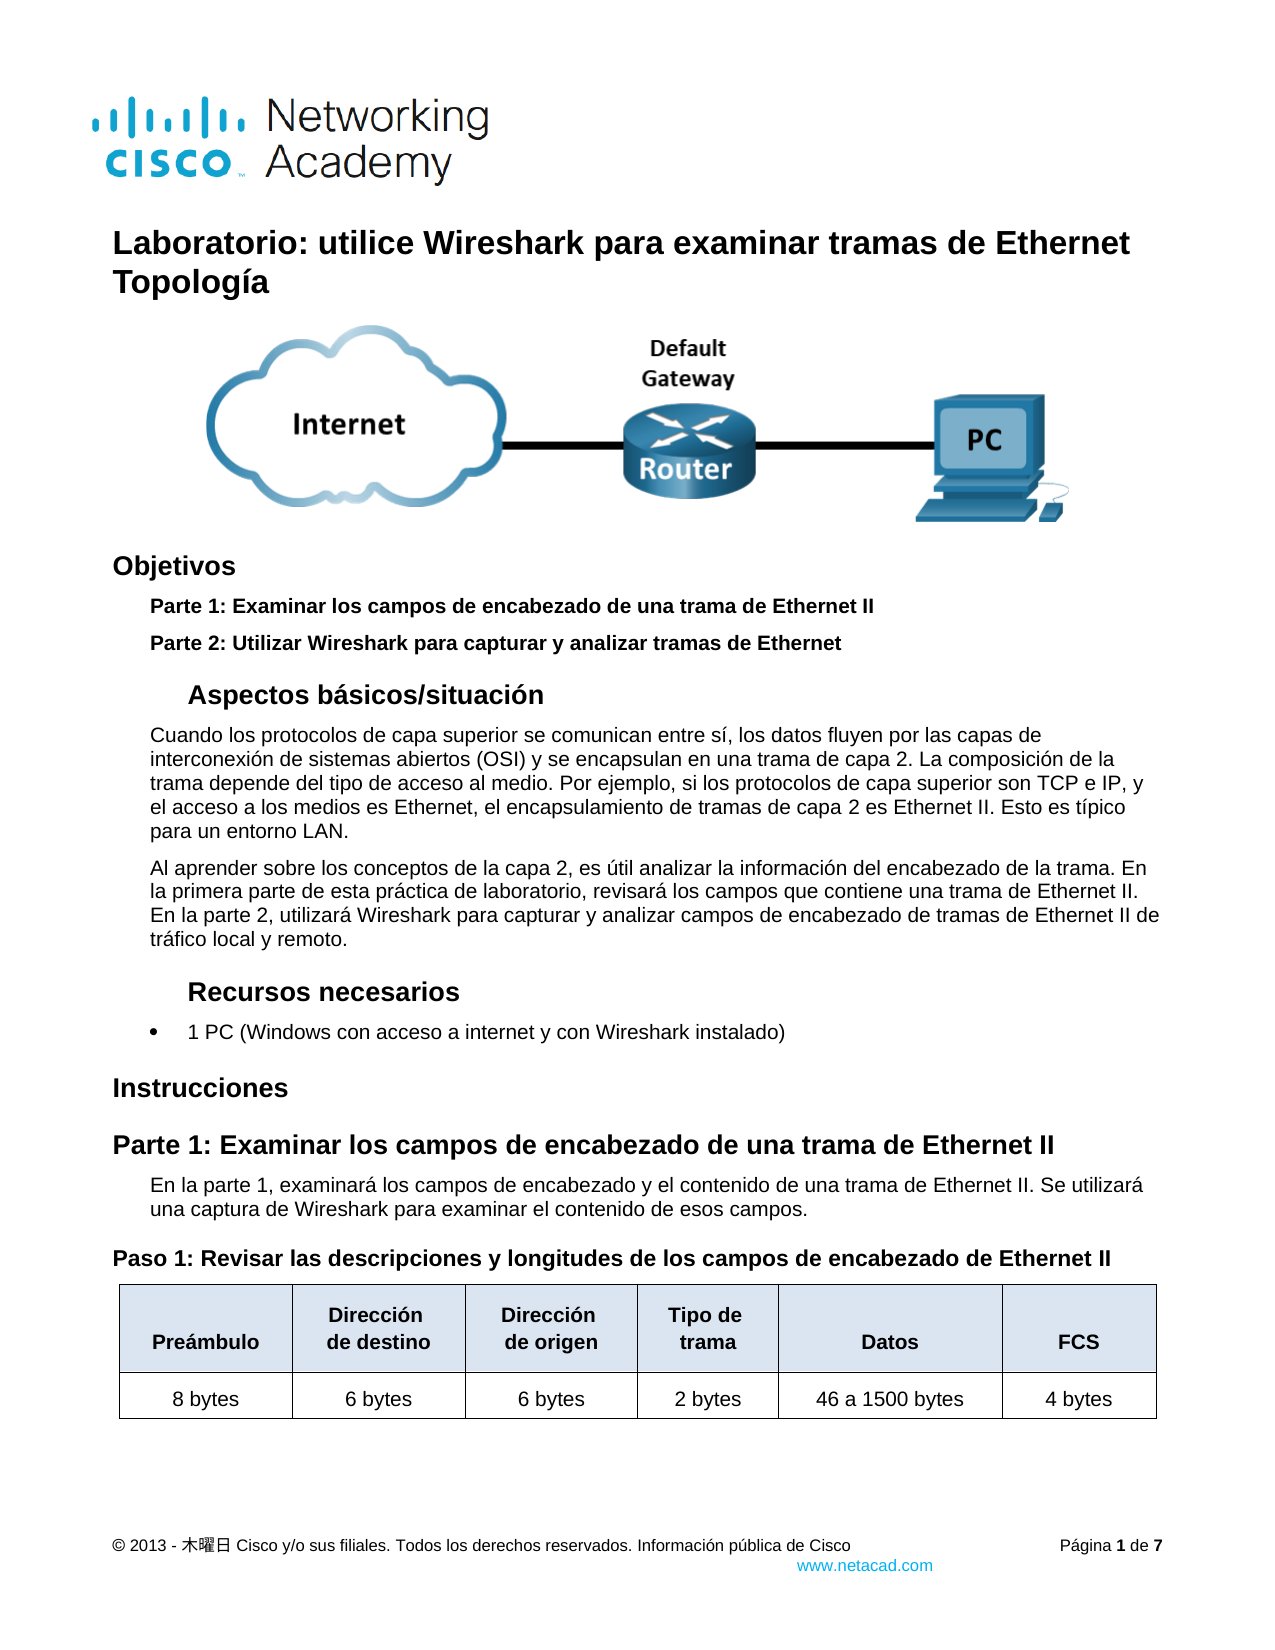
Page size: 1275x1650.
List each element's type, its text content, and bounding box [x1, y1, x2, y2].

title Topología [112, 223, 1162, 300]
subtitle Recursos necesarios [112, 976, 1162, 1007]
table_header Dirección de origen [466, 1285, 637, 1371]
table_header Preámbulo [120, 1285, 292, 1371]
table_cell 4 bytes [1003, 1373, 1156, 1418]
text 1 PC (Windows con acceso a internet y con Wireshark instalado) [150, 1020, 1162, 1044]
subtitle Examinar los campos de encabezado de una trama de Ethernet II [112, 1129, 1162, 1160]
text Parte 2: Utilizar Wireshark para capturar y analizar tramas de Ethernet [150, 630, 1162, 654]
subtitle Aspectos básicos/situación [112, 679, 1162, 711]
text Al aprender sobre los conceptos de la capa 2, es útil analizar la información del encabezado de la trama. En la primera parte de esta práctica de laboratorio, revisará los campos que contiene una trama de Ethernet II. En la parte 2, utilizará Wireshark para capturar y analizar campos de encabezado de tramas de Ethernet II de tráfico local y remoto. [150, 855, 1162, 951]
text Parte 1: Examinar los campos de encabezado de una trama de Ethernet II [150, 594, 1162, 618]
table_cell 2 bytes [638, 1373, 778, 1418]
picture [206, 325, 1069, 522]
table_cell 8 bytes [120, 1373, 292, 1418]
subtitle Revisar las descripciones y longitudes de los campos de encabezado de Ethernet II [112, 1245, 1162, 1272]
table_header Datos [779, 1285, 1002, 1371]
subtitle Instrucciones [112, 1072, 1162, 1104]
table_header FCS [1003, 1285, 1156, 1371]
table_cell 46 a 1500 bytes [779, 1373, 1002, 1418]
text En la parte 1, examinará los campos de encabezado y el contenido de una trama de Ethernet II. Se utilizará una captura de Wireshark para examinar el contenido de esos campos. [150, 1172, 1162, 1220]
table_header Dirección de destino [293, 1285, 465, 1371]
table_cell 6 bytes [293, 1373, 465, 1418]
table_header Tipo de trama [638, 1285, 778, 1371]
picture [82, 81, 507, 214]
table_cell 6 bytes [466, 1373, 637, 1418]
text Cuando los protocolos de capa superior se comunican entre sí, los datos fluyen por las capas de interconexión de sistemas abiertos (OSI) y se encapsulan en una trama de capa 2. La composición de la trama depende del tipo de acceso al medio. Por ejemplo, si los protocolos de capa superior son TCP e IP, y el acceso a los medios es Ethernet, el encapsulamiento de tramas de capa 2 es Ethernet II. Esto es típico para un entorno LAN. [150, 723, 1162, 843]
subtitle Objetivos [112, 550, 1162, 581]
